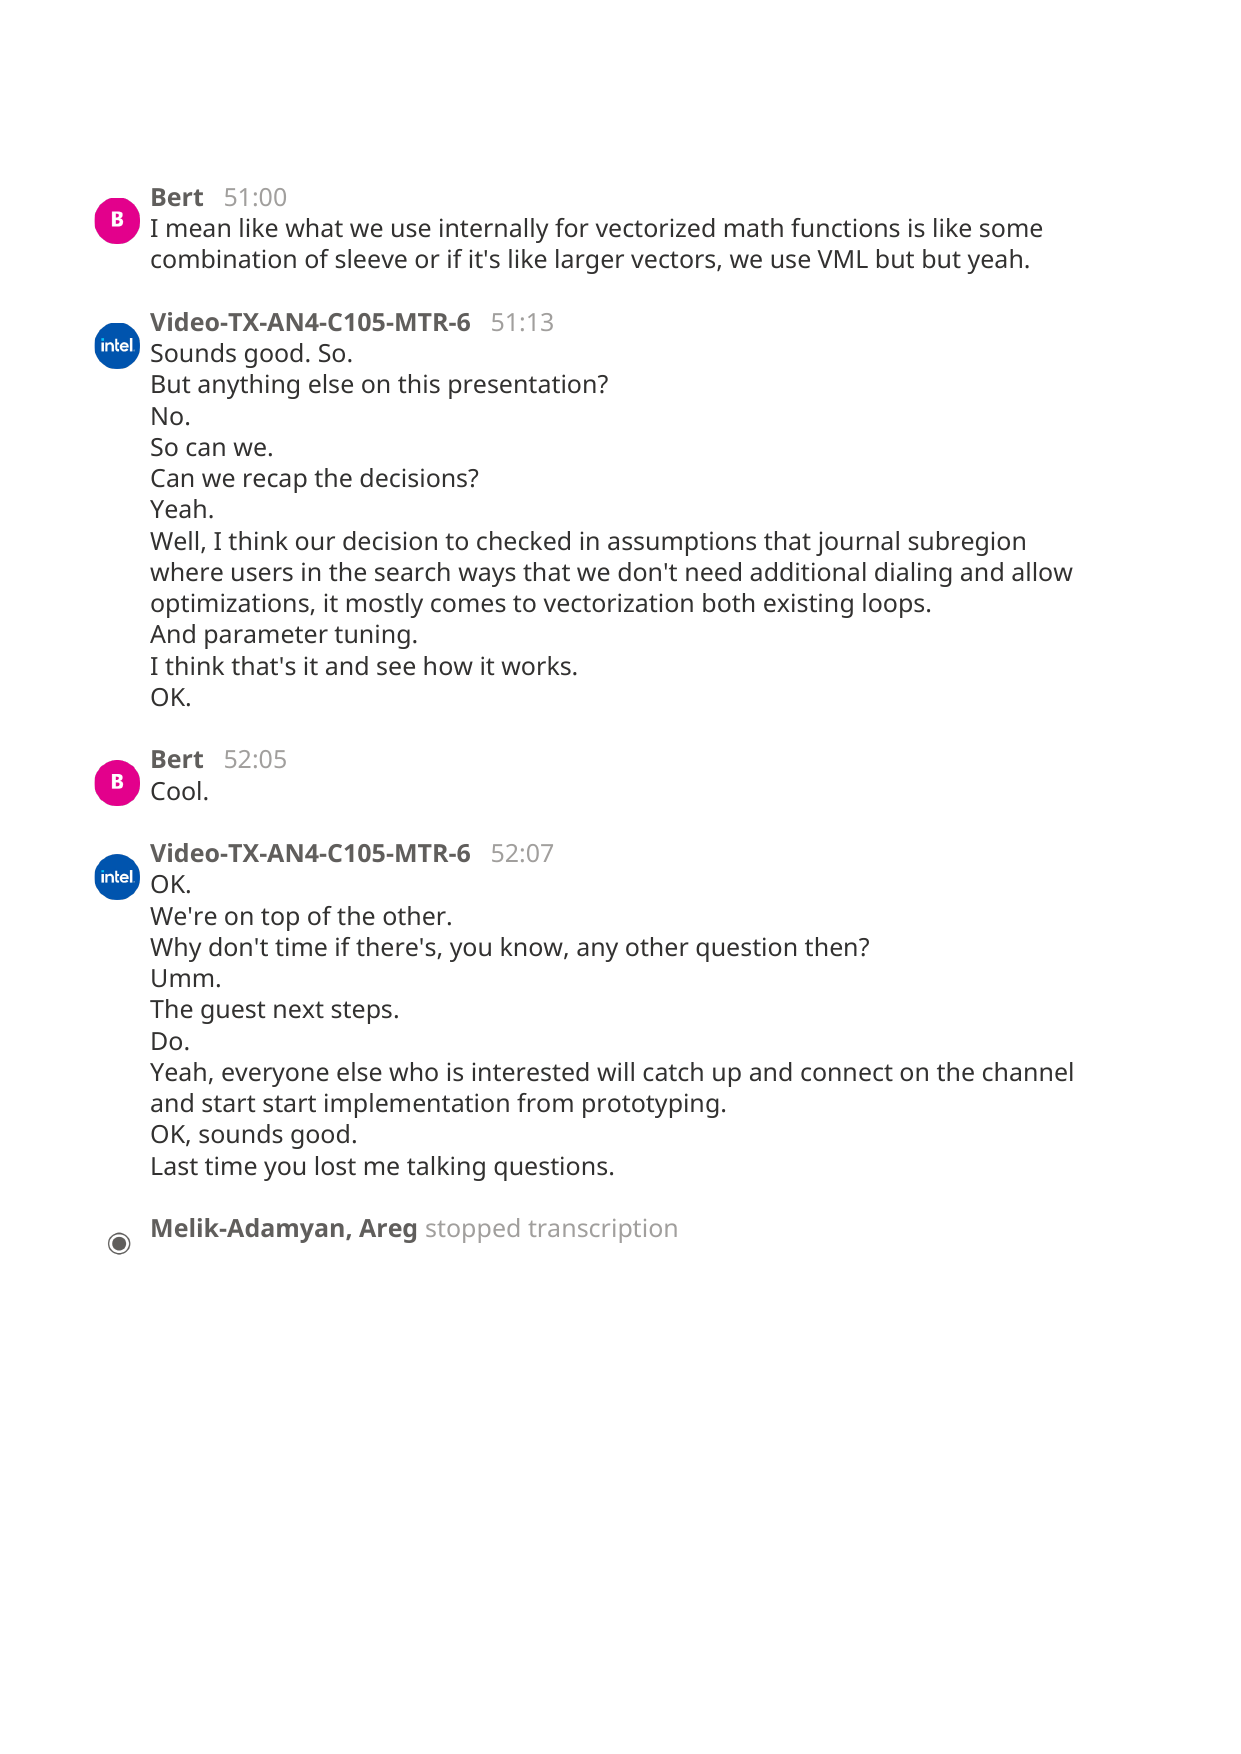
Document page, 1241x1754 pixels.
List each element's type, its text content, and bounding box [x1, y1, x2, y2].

picture [94, 198, 140, 244]
text Video-TX-AN4-C105-MTR-6 52:07 OK. We're on top of the other. Why don't time if there's, you know, any other question then? Umm. The guest next steps. Do. Yeah, everyone else who is interested will catch up and connect on the channel and start start implementation from prototyping. OK, sounds good. Last time you lost me talking questions. [150, 806, 1090, 1181]
text Bert 51:00 I mean like what we use internally for vectorized math functions is like some combination of sleeve or if it's like larger vectors, we use VML but but yeah. [150, 150, 1090, 275]
text Video-TX-AN4-C105-MTR-6 51:13 Sounds good. So. But anything else on this presentation? No. So can we. Can we recap the decisions? Yeah. Well, I think our decision to checked in assumptions that journal subregion where users in the search ways that we don't need additional dialing and allow optimizations, it mostly comes to vectorization both existing loops. And parameter tuning. I think that's it and see how it works. OK. [150, 275, 1090, 712]
picture [94, 760, 140, 806]
picture [94, 323, 140, 369]
text Melik-Adamyan, Areg stopped transcription [150, 1181, 1090, 1244]
picture [102, 1226, 137, 1261]
text Bert 52:05 Cool. [150, 712, 1090, 806]
picture [94, 854, 140, 900]
